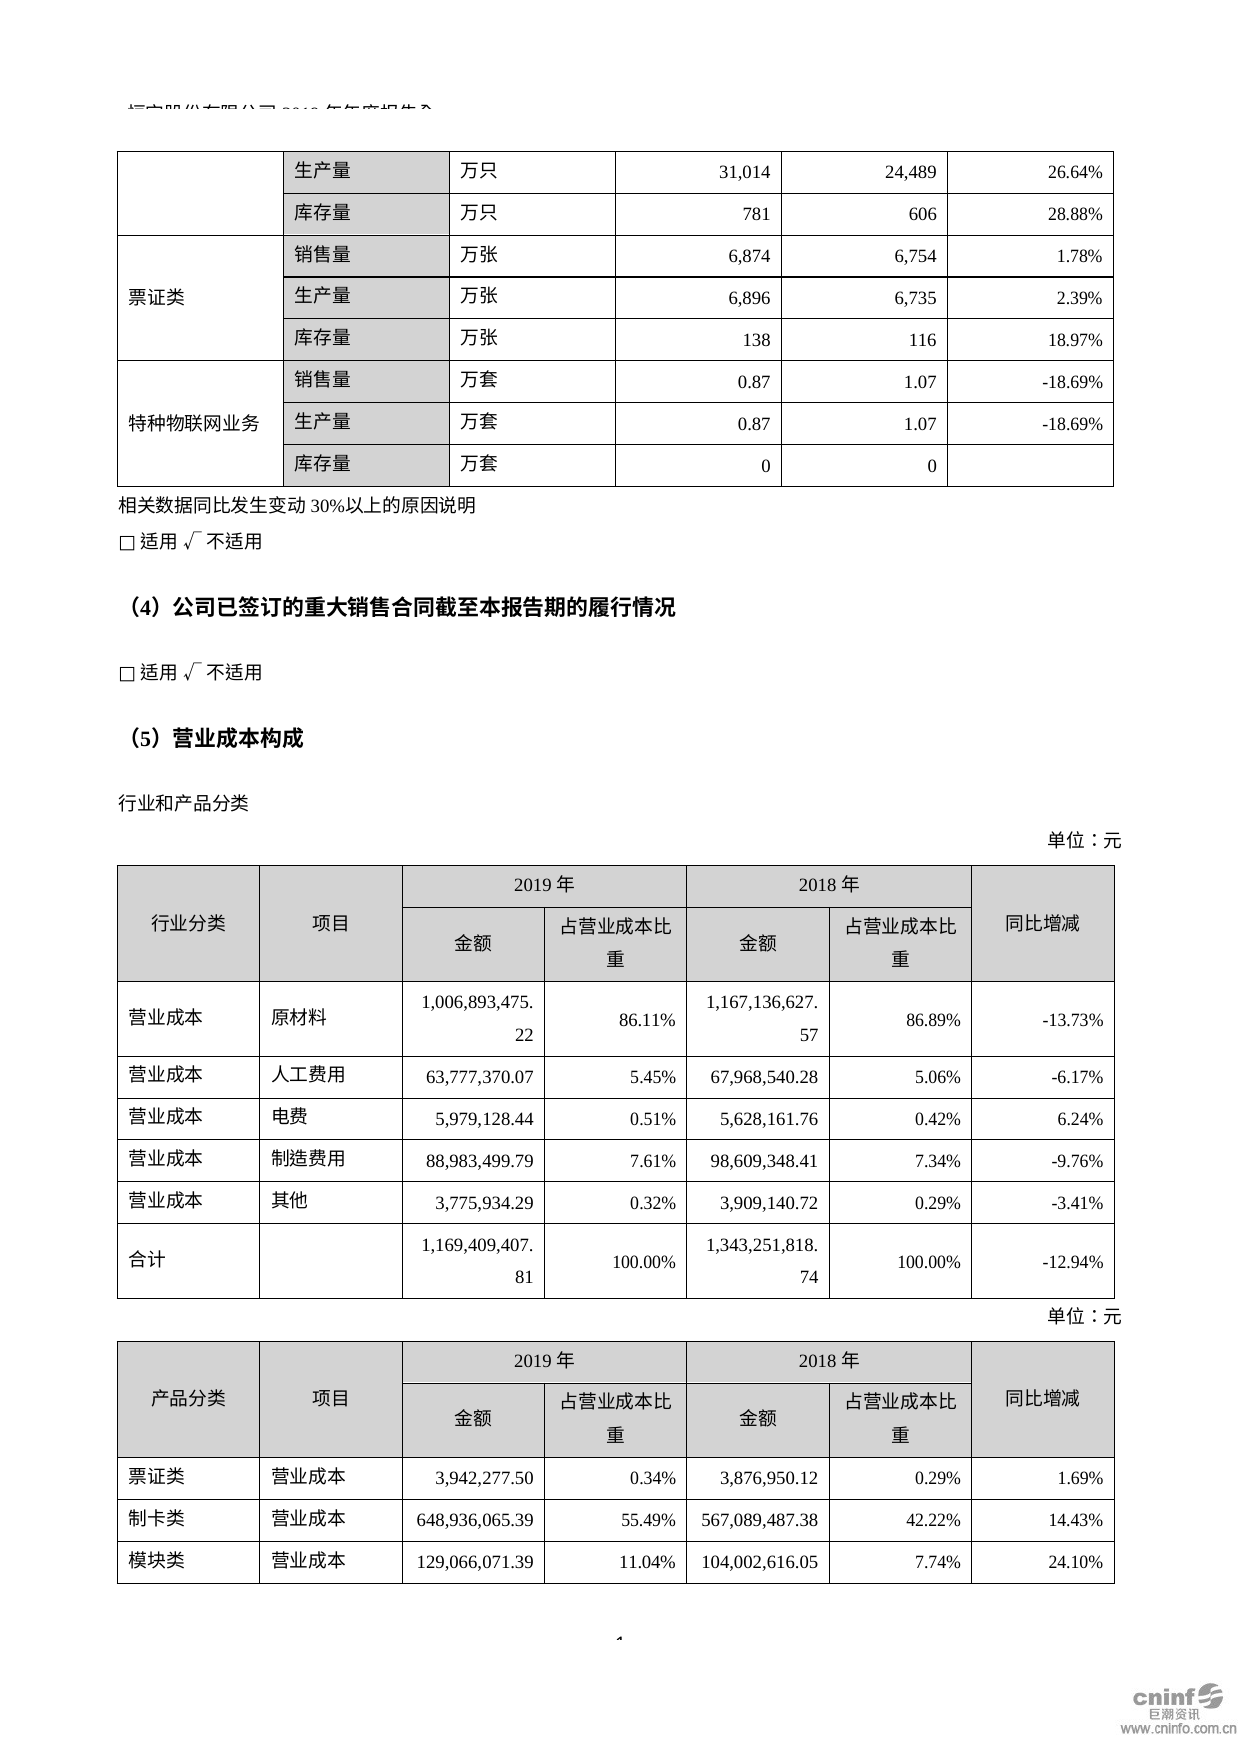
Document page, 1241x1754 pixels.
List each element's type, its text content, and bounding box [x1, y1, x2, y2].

table_cell 6,754 [782, 236, 947, 276]
subtitle （5）营业成本构成 [118, 723, 1240, 753]
table_cell 6,896 [616, 278, 781, 318]
text □ 适用 √ 不适用 [118, 528, 1240, 554]
table_cell 138 [616, 319, 781, 360]
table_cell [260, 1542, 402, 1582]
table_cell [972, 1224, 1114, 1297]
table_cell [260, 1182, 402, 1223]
table_cell 万张 [450, 236, 615, 276]
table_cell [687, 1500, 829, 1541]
table_cell -18.69% [948, 361, 1113, 402]
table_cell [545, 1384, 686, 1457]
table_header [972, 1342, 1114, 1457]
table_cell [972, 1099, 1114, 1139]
table_cell 生产量 [284, 278, 449, 318]
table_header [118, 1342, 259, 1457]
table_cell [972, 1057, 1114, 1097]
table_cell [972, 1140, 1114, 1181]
table_cell 6,874 [616, 236, 781, 276]
table_cell 2.39% [948, 278, 1113, 318]
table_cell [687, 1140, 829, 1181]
table_cell 606 [782, 194, 947, 234]
table_cell 0 [782, 445, 947, 486]
text 相关数据同比发生变动 30%以上的原因说明 [118, 492, 1240, 518]
table_cell 销售量 [284, 361, 449, 402]
table_cell 库存量 [284, 194, 449, 234]
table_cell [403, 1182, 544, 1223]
table_cell 万套 [450, 403, 615, 444]
table_header [118, 152, 283, 234]
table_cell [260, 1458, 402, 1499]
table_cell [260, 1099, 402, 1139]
table_cell 1.78% [948, 236, 1113, 276]
table_cell 特种物联网业务 [118, 361, 283, 486]
subtitle （4）公司已签订的重大销售合同截至本报告期的履行情况 [118, 592, 1240, 622]
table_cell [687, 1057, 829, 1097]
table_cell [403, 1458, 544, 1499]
table_header 项目 [260, 866, 402, 981]
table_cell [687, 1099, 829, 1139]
table_header 行业分类 [118, 866, 259, 981]
table_cell 票证类 [118, 236, 283, 360]
table_cell 116 [782, 319, 947, 360]
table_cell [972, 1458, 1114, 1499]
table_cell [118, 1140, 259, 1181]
table_header 2018 年 [687, 866, 971, 907]
text 行业和产品分类 [118, 790, 1240, 816]
table_cell 万套 [450, 361, 615, 402]
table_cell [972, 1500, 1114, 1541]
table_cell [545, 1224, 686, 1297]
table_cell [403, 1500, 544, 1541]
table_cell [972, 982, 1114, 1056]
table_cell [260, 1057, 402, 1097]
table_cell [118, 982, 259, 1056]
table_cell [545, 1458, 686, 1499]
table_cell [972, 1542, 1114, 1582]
table_cell -18.69% [948, 403, 1113, 444]
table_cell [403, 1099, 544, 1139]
table_cell 28.88% [948, 194, 1113, 234]
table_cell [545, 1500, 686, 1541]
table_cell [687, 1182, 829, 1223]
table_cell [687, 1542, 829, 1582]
table_cell 万张 [450, 278, 615, 318]
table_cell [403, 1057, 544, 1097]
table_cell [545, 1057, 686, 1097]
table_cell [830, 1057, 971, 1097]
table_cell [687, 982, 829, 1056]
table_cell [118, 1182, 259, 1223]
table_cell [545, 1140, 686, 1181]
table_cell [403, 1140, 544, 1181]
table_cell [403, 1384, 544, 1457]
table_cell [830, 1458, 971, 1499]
table_cell 0.87 [616, 403, 781, 444]
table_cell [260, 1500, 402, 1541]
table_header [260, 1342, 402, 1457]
table_cell 万套 [450, 445, 615, 486]
table_cell 销售量 [284, 236, 449, 276]
table_header 万只 [450, 152, 615, 193]
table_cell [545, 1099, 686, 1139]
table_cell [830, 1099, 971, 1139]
table_cell 万张 [450, 319, 615, 360]
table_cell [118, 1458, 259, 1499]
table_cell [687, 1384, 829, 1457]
table_cell 万只 [450, 194, 615, 234]
table_cell 金额 [403, 908, 544, 981]
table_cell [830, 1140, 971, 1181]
table_cell 1.07 [782, 361, 947, 402]
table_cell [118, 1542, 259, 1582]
text □ 适用 √ 不适用 [118, 659, 1240, 685]
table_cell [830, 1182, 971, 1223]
table_header 26.64% [948, 152, 1113, 193]
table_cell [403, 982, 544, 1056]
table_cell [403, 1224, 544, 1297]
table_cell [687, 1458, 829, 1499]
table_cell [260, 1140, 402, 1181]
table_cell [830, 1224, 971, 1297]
text 单位：元 [106, 1303, 1122, 1329]
table_cell 0 [616, 445, 781, 486]
table_cell 库存量 [284, 319, 449, 360]
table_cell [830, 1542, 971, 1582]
table_cell 1.07 [782, 403, 947, 444]
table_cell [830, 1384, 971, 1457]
table_cell 金额 [687, 908, 829, 981]
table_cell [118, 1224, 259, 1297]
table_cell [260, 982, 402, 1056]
table_header 2019 年 [403, 866, 686, 907]
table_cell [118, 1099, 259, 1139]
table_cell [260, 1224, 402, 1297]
table_cell 生产量 [284, 403, 449, 444]
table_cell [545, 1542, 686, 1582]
table_header 24,489 [782, 152, 947, 193]
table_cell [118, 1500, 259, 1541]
table_header 31,014 [616, 152, 781, 193]
table_header 生产量 [284, 152, 449, 193]
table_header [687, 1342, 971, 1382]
table_cell 库存量 [284, 445, 449, 486]
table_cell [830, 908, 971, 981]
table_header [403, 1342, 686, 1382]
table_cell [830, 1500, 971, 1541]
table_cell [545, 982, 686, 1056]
table_cell 6,735 [782, 278, 947, 318]
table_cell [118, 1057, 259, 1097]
table_cell [948, 445, 1113, 486]
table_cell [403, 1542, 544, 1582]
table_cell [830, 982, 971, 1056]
table_cell 0.87 [616, 361, 781, 402]
table_cell 781 [616, 194, 781, 234]
table_header 同比增减 [972, 866, 1114, 981]
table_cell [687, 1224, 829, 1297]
picture [1115, 1680, 1240, 1737]
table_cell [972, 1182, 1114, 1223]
table_cell 占营业成本比 重 [545, 908, 686, 981]
text 单位：元 [106, 828, 1122, 853]
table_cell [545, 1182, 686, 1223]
table_cell 18.97% [948, 319, 1113, 360]
